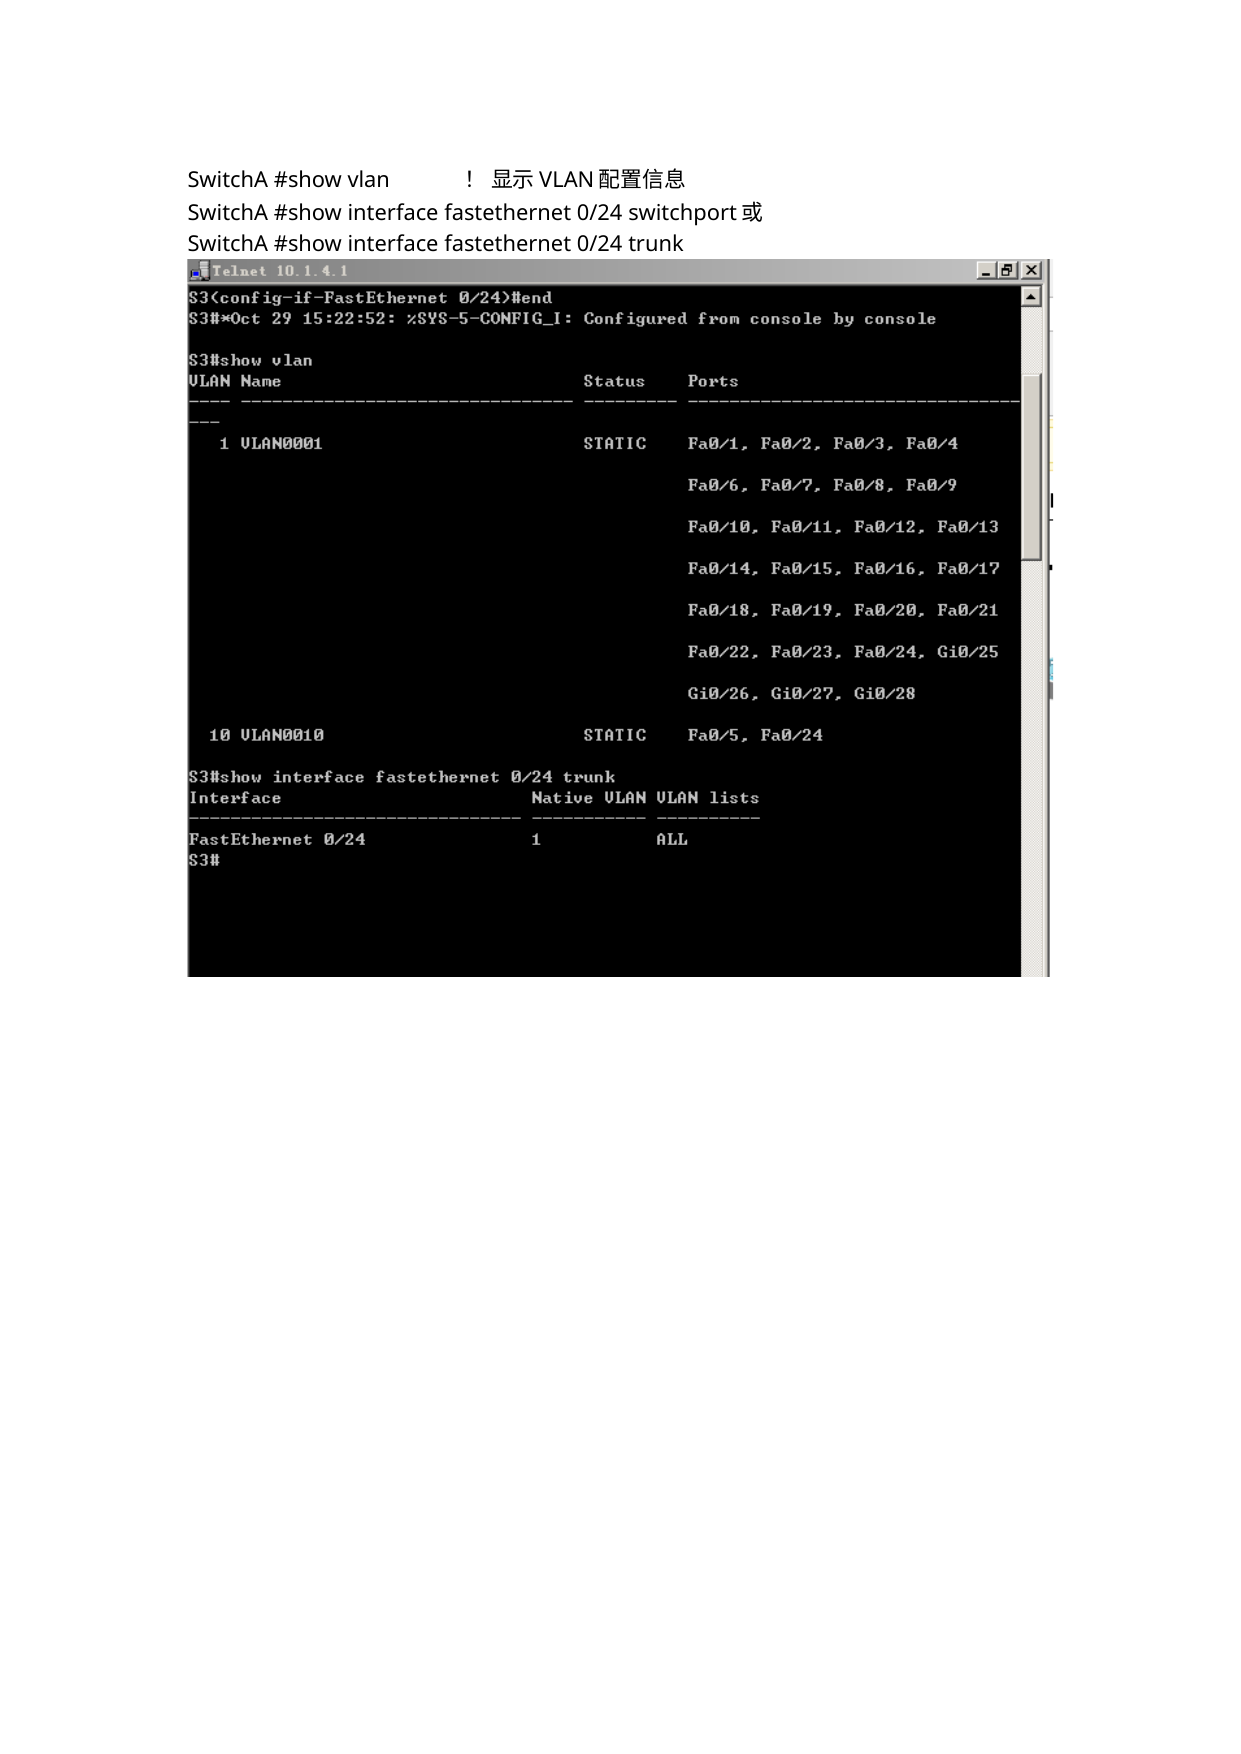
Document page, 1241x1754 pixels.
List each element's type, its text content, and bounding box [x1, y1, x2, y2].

text SwitchA #show vlan ！ 显示VLAN配置信息 [187, 162, 1053, 194]
text SwitchA #show interface fastethernet 0/24 trunk [187, 227, 1053, 259]
picture [187, 259, 1054, 977]
text SwitchA #show interface fastethernet 0/24 switchport或 [187, 194, 1053, 227]
